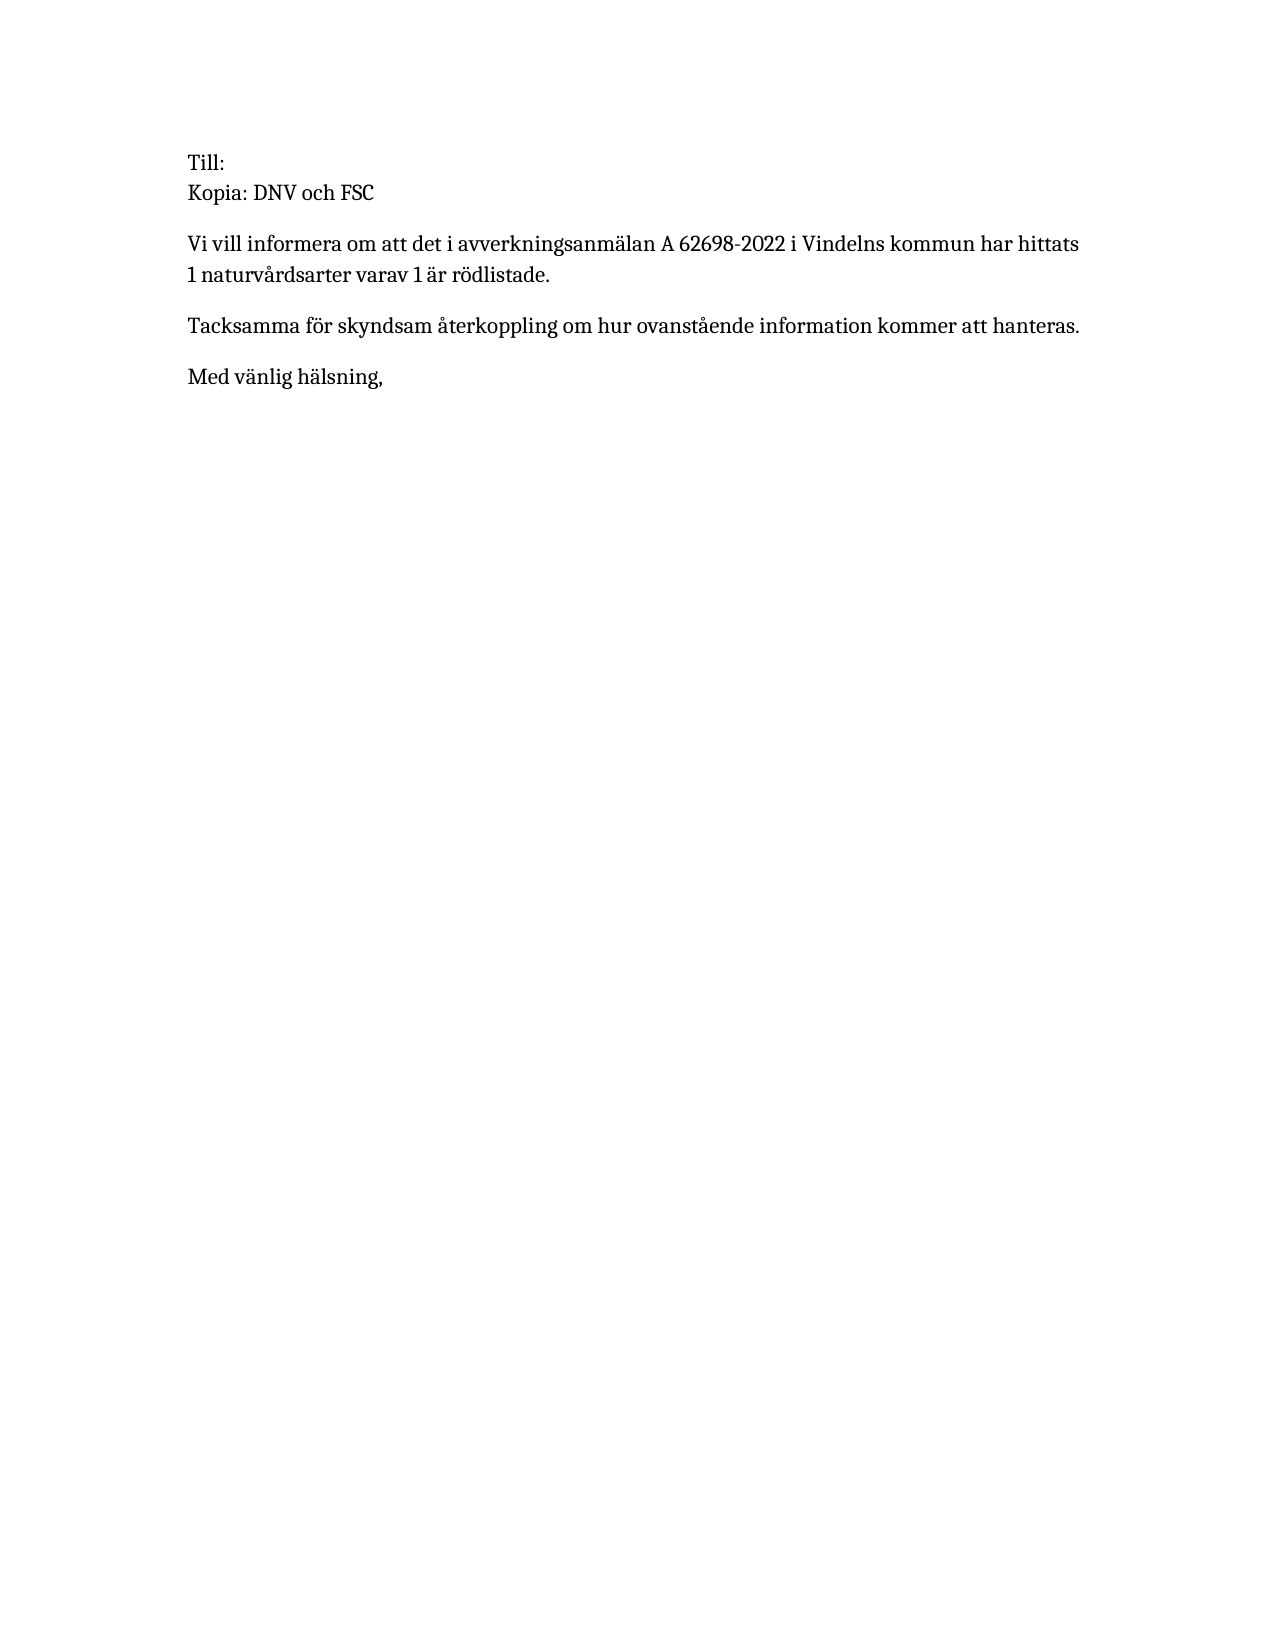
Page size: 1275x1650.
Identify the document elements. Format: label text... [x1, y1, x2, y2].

text Med vänlig hälsning, [187, 363, 1087, 420]
text Tacksamma för skyndsam återkoppling om hur ovanstående information kommer att hanteras. [187, 312, 1087, 339]
text Till: Kopia: DNV och FSC [187, 150, 1087, 207]
text Vi vill informera om att det i avverkningsanmälan A 62698-2022 i Vindelns kommun har hittats 1 naturvårdsarter varav 1 är rödlistade. [187, 231, 1087, 288]
